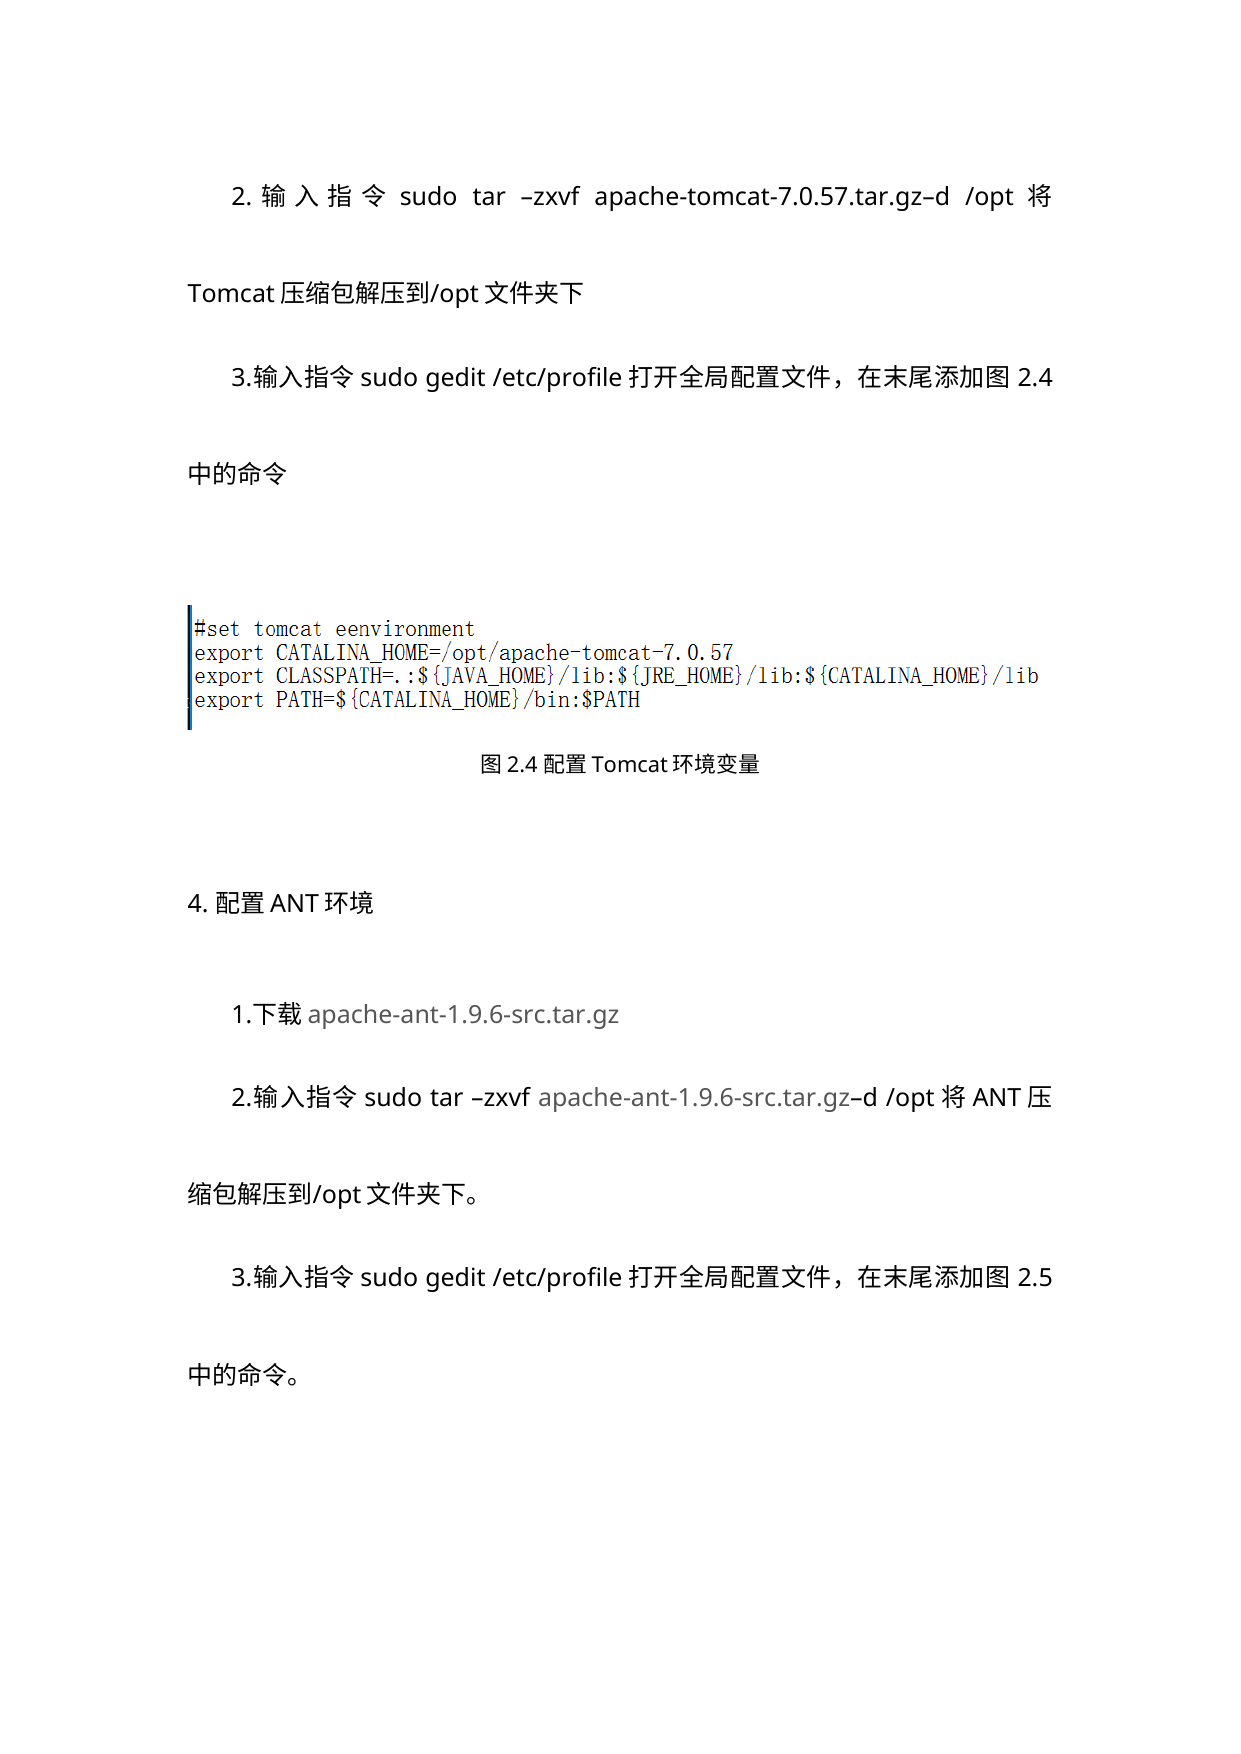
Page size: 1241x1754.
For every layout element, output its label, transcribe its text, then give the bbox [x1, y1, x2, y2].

text 1.下载apache-ant-1.9.6-src.tar.gz [187, 980, 1053, 1045]
subtitle 4. 配置ANT环境 [187, 869, 1053, 934]
text 2.输入指令sudo tar –zxvf apache-ant-1.9.6-src.tar.gz–d /opt将ANT压缩包解压到/opt文件夹下。 [187, 1063, 1053, 1225]
text 3.输入指令sudo gedit /etc/profile打开全局配置文件，在末尾添加图2.4中的命令 [187, 343, 1053, 505]
text 图2.4 配置Tomcat环境变量 [187, 747, 1053, 780]
picture [187, 605, 1054, 730]
text 3.输入指令sudo gedit /etc/profile打开全局配置文件，在末尾添加图2.5中的命令。 [187, 1243, 1053, 1406]
text 2.输入指令sudo tar –zxvf apache-tomcat-7.0.57.tar.gz–d /opt将Tomcat压缩包解压到/opt文件夹下 [187, 162, 1053, 324]
